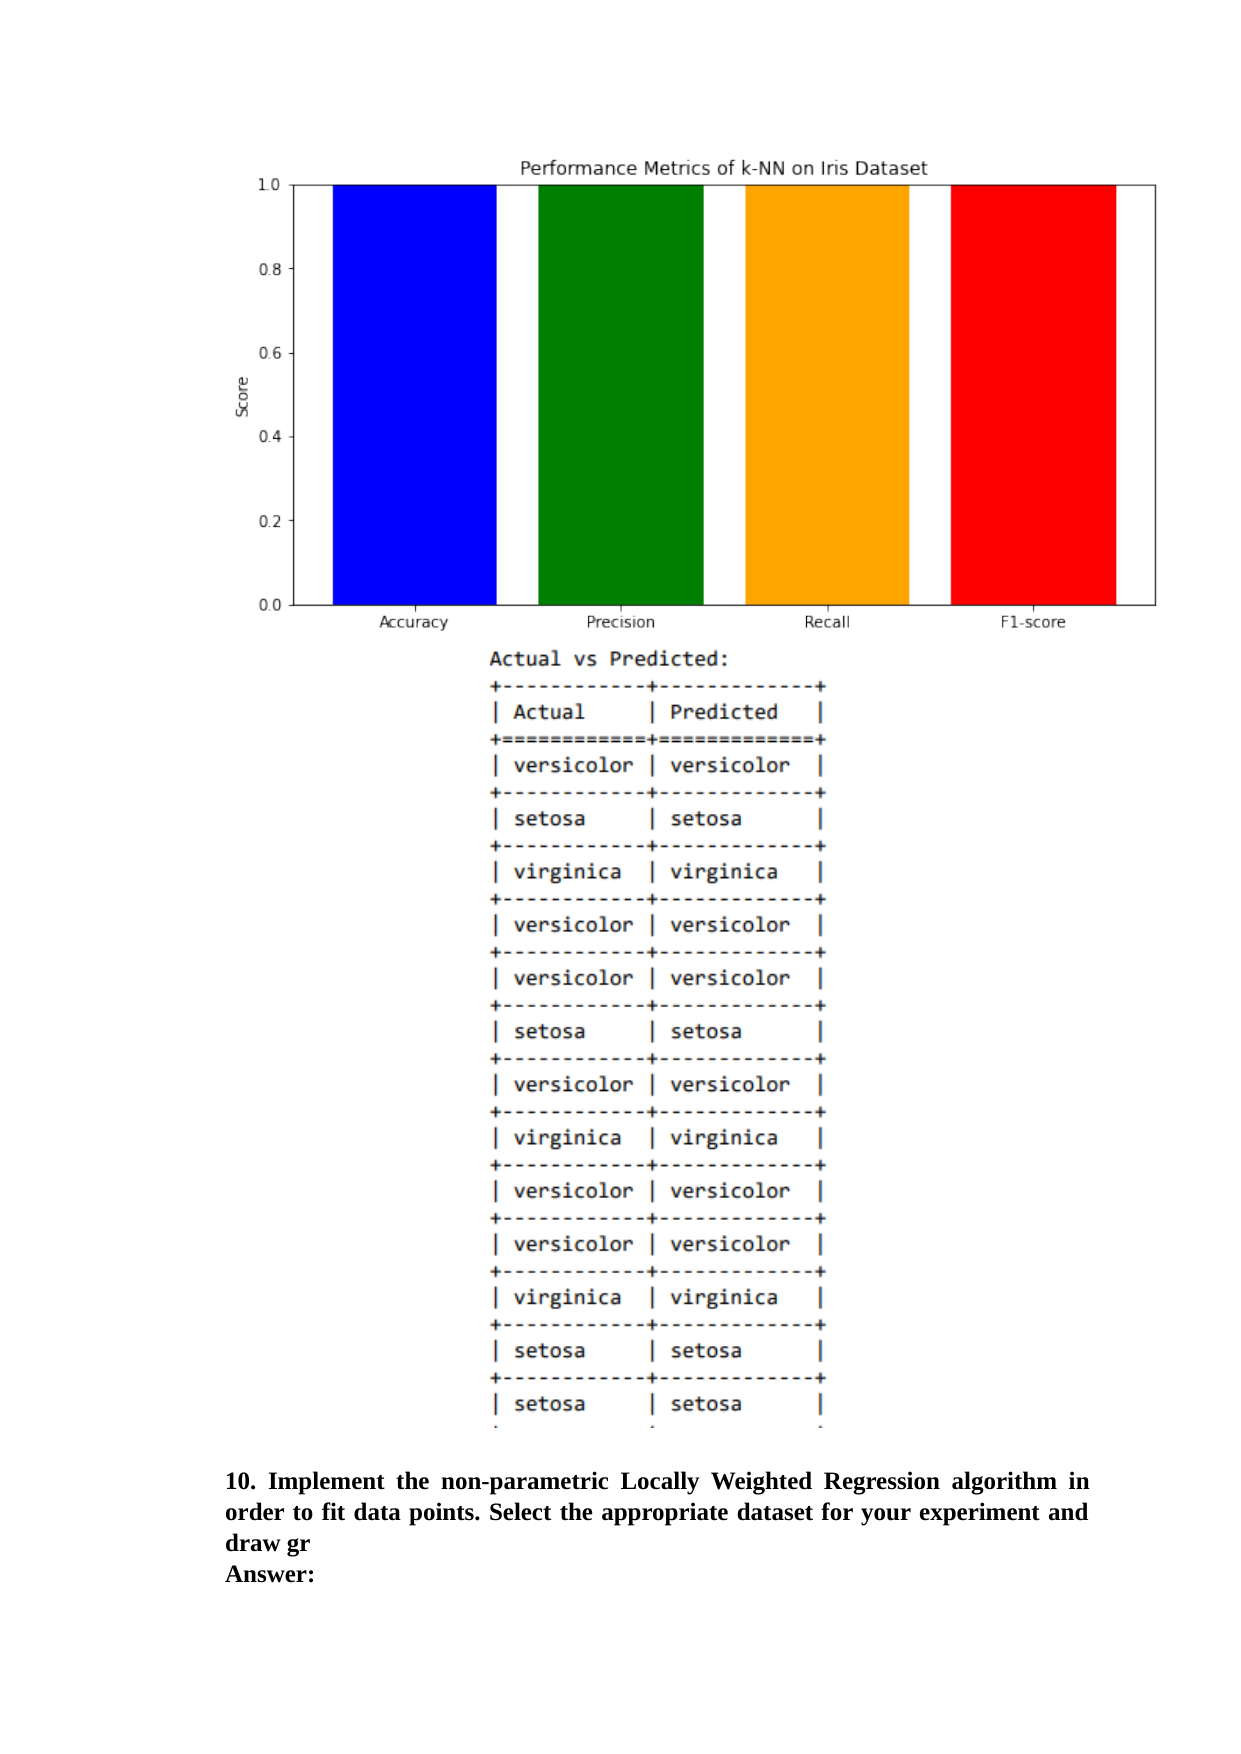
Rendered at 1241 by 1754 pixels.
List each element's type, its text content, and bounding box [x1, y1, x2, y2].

picture [225, 150, 1166, 642]
list Answer: [225, 1559, 1090, 1588]
picture [456, 644, 860, 1428]
list 10. Implement the non-parametric Locally Weighted Regression algorithm in order to fit data points. Select the appropriate dataset for your experiment and draw gr [225, 1466, 1090, 1557]
